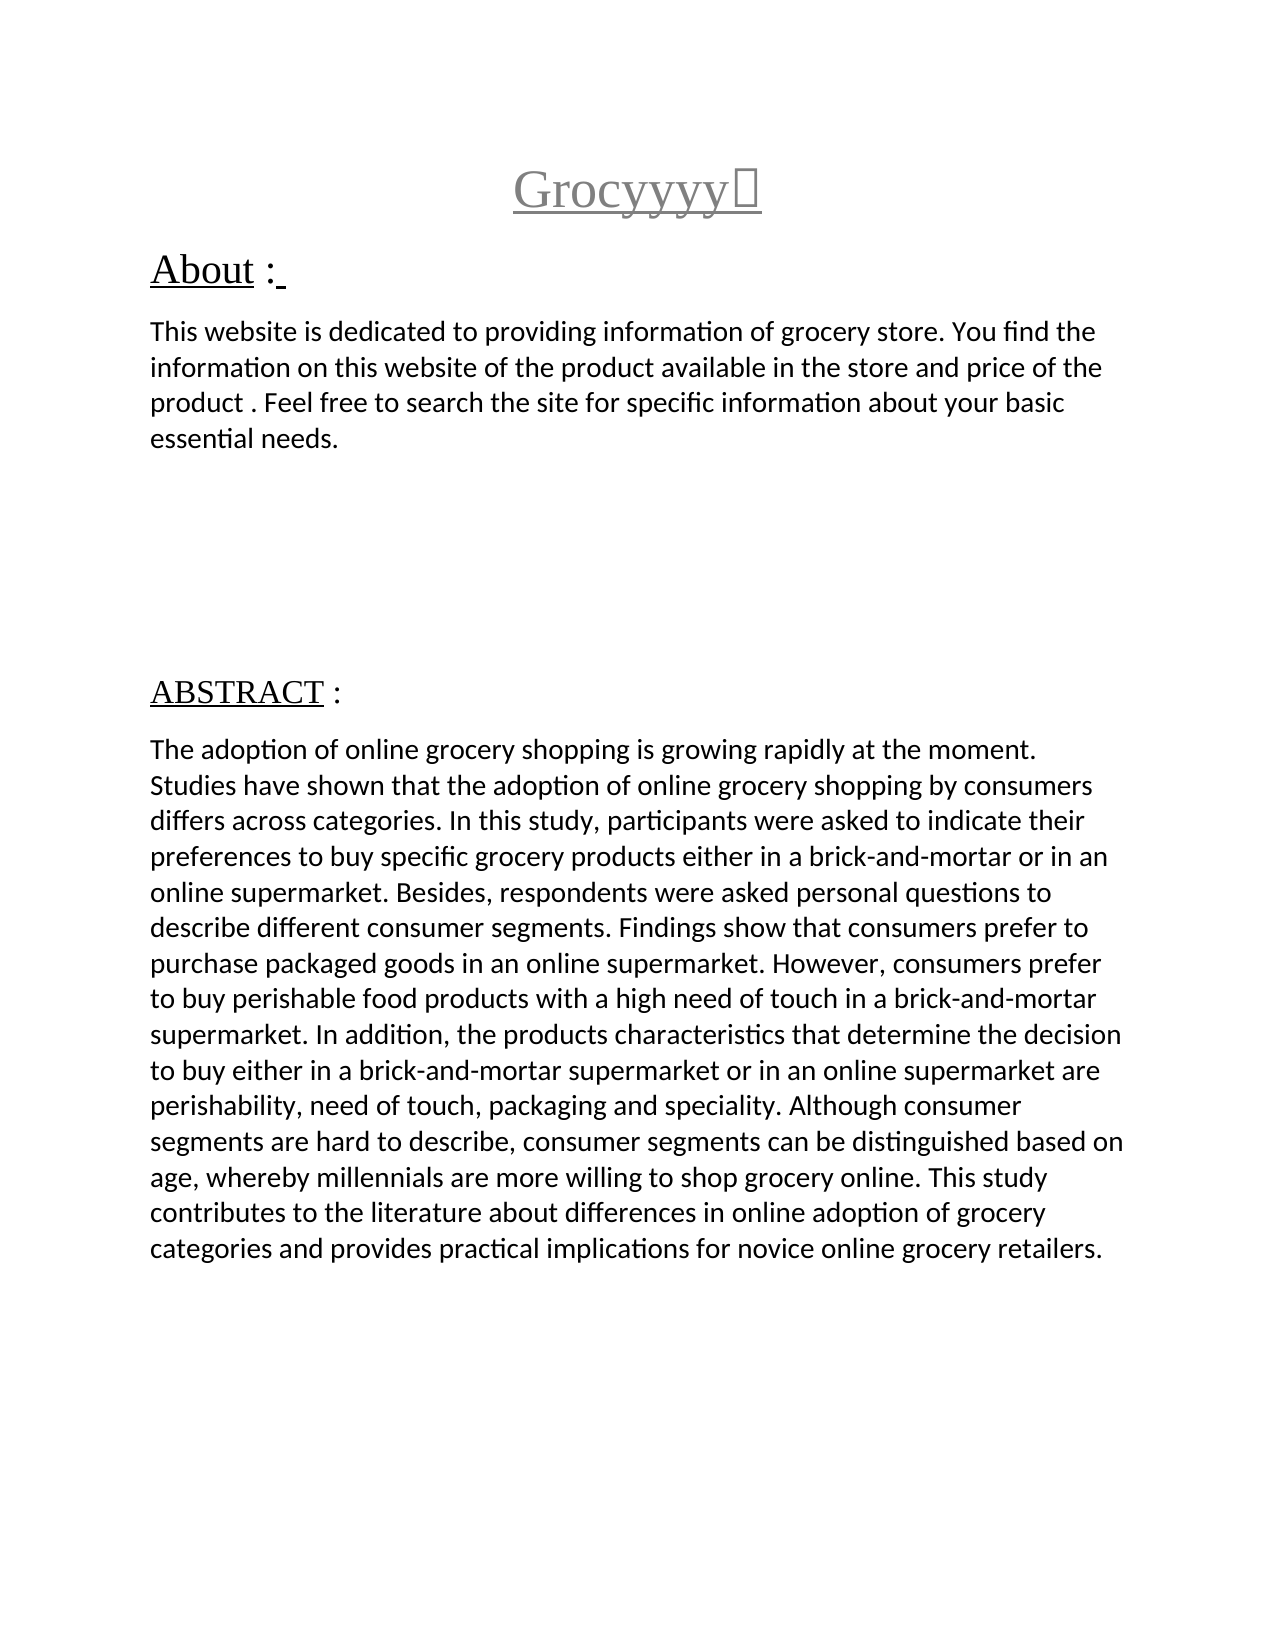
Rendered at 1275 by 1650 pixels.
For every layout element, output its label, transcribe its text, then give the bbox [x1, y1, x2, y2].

text ABSTRACT : [150, 672, 1125, 710]
text The adoption of online grocery shopping is growing rapidly at the moment. Studies have shown that the adoption of online grocery shopping by consumers differs across categories. In this study, participants were asked to indicate their preferences to buy specific grocery products either in a brick-and-mortar or in an online supermarket. Besides, respondents were asked personal questions to describe different consumer segments. Findings show that consumers prefer to purchase packaged goods in an online supermarket. However, consumers prefer to buy perishable food products with a high need of touch in a brick-and-mortar supermarket. In addition, the products characteristics that determine the decision to buy either in a brick-and-mortar supermarket or in an online supermarket are perishability, need of touch, packaging and speciality. Although consumer segments are hard to describe, consumer segments can be distinguished based on age, whereby millennials are more willing to shop grocery online. This study contributes to the literature about differences in online adoption of grocery categories and provides practical implications for novice online grocery retailers. [150, 731, 1125, 1266]
text Grocyyyy [150, 150, 1125, 224]
text This website is dedicated to providing information of grocery store. You find the information on this website of the product available in the store and price of the product . Feel free to search the site for specific information about your basic essential needs. [150, 313, 1125, 456]
text About : [150, 244, 1125, 292]
